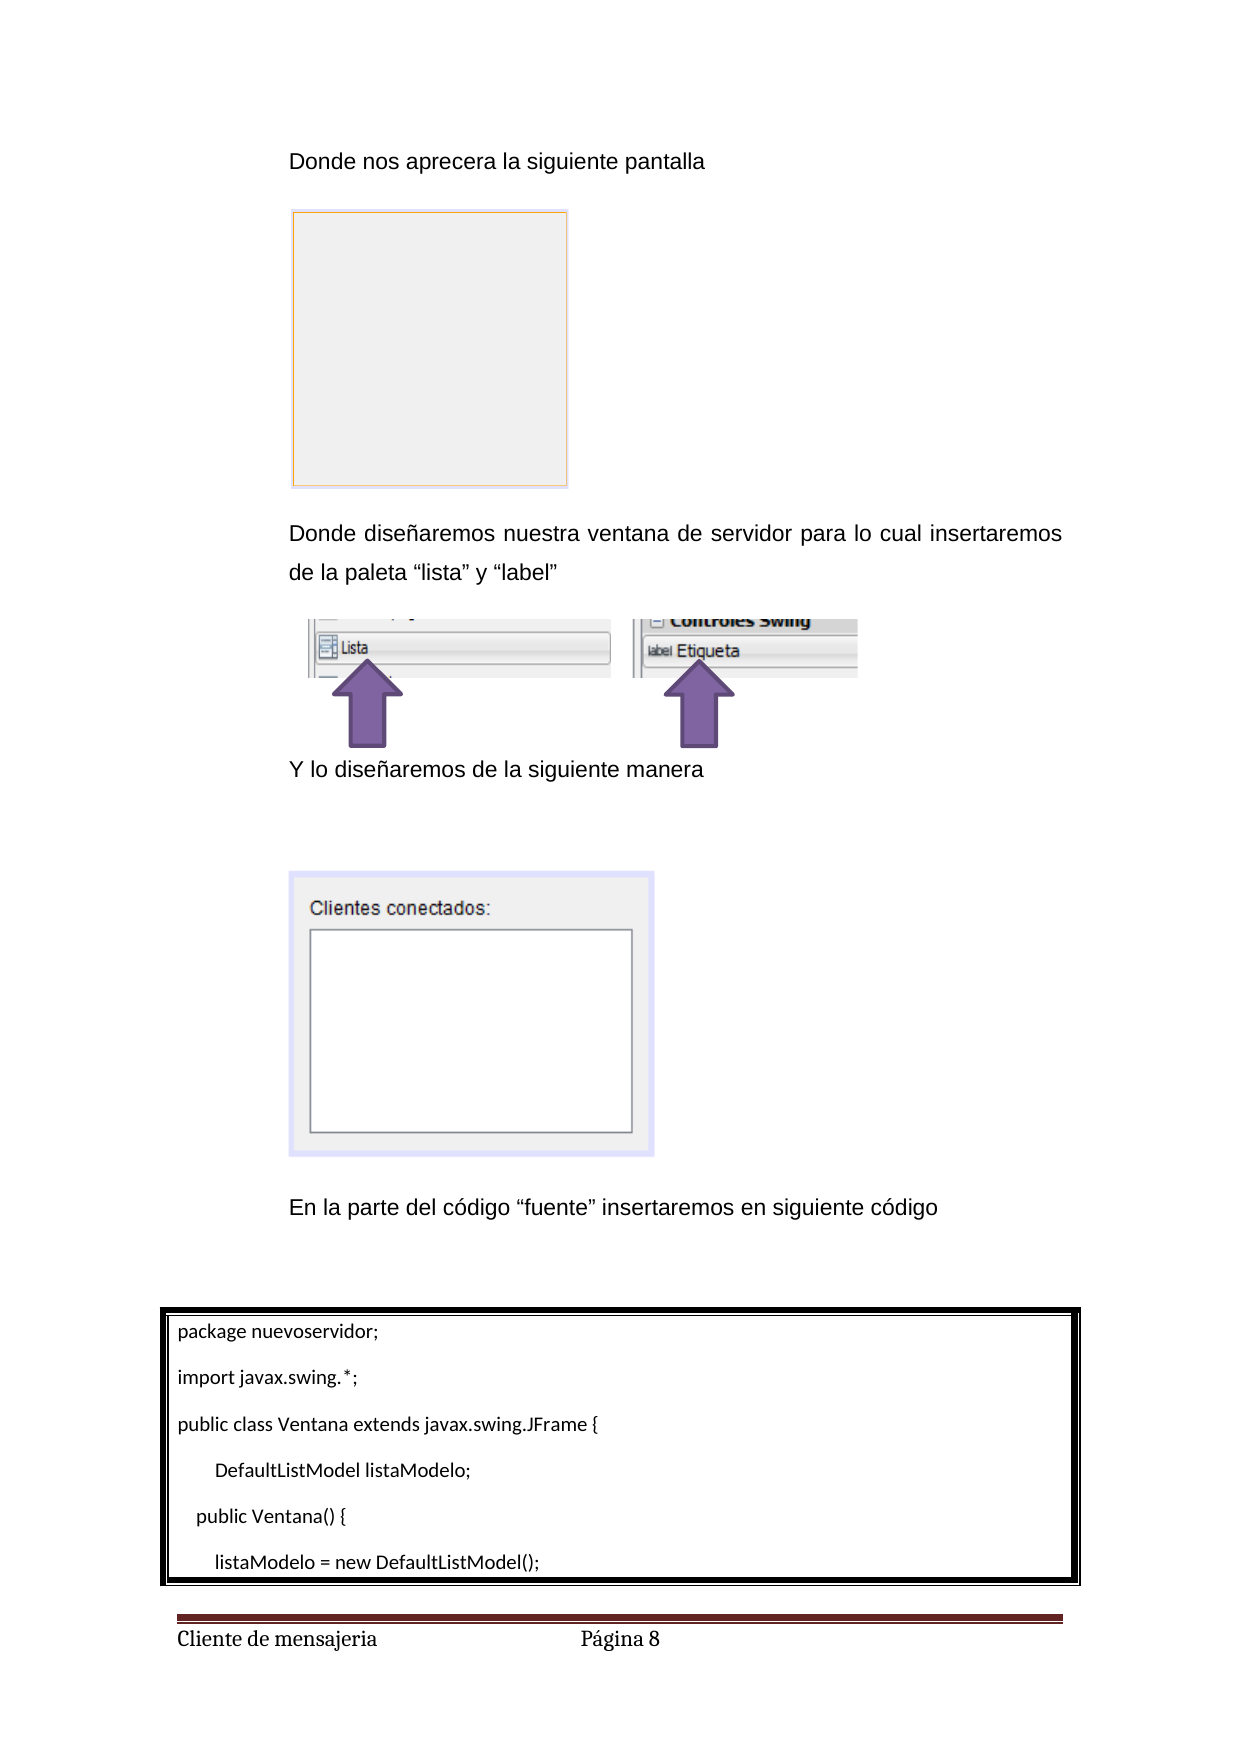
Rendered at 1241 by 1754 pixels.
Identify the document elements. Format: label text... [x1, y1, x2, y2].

text public class Ventana extends javax.swing.JFrame { [169, 1399, 1071, 1436]
picture [288, 868, 658, 1165]
picture [288, 207, 573, 495]
text Y lo diseñaremos de la siguiente manera [288, 756, 1063, 782]
text DefaultListModel listaModelo; [169, 1446, 1071, 1482]
text Donde diseñaremos nuestra ventana de servidor para lo cual insertaremos de la paleta “lista” y “label” [288, 519, 1063, 585]
text listaModelo = new DefaultListModel(); [169, 1538, 1071, 1577]
picture [288, 619, 611, 678]
picture [616, 619, 858, 678]
text public Ventana() { [169, 1492, 1071, 1529]
text package nuevoservidor; [169, 1316, 1071, 1344]
text En la parte del código “fuente” insertaremos en siguiente código [288, 1193, 1063, 1220]
text Donde nos aprecera la siguiente pantalla [288, 148, 1063, 174]
text import javax.swing.*; [169, 1353, 1071, 1390]
